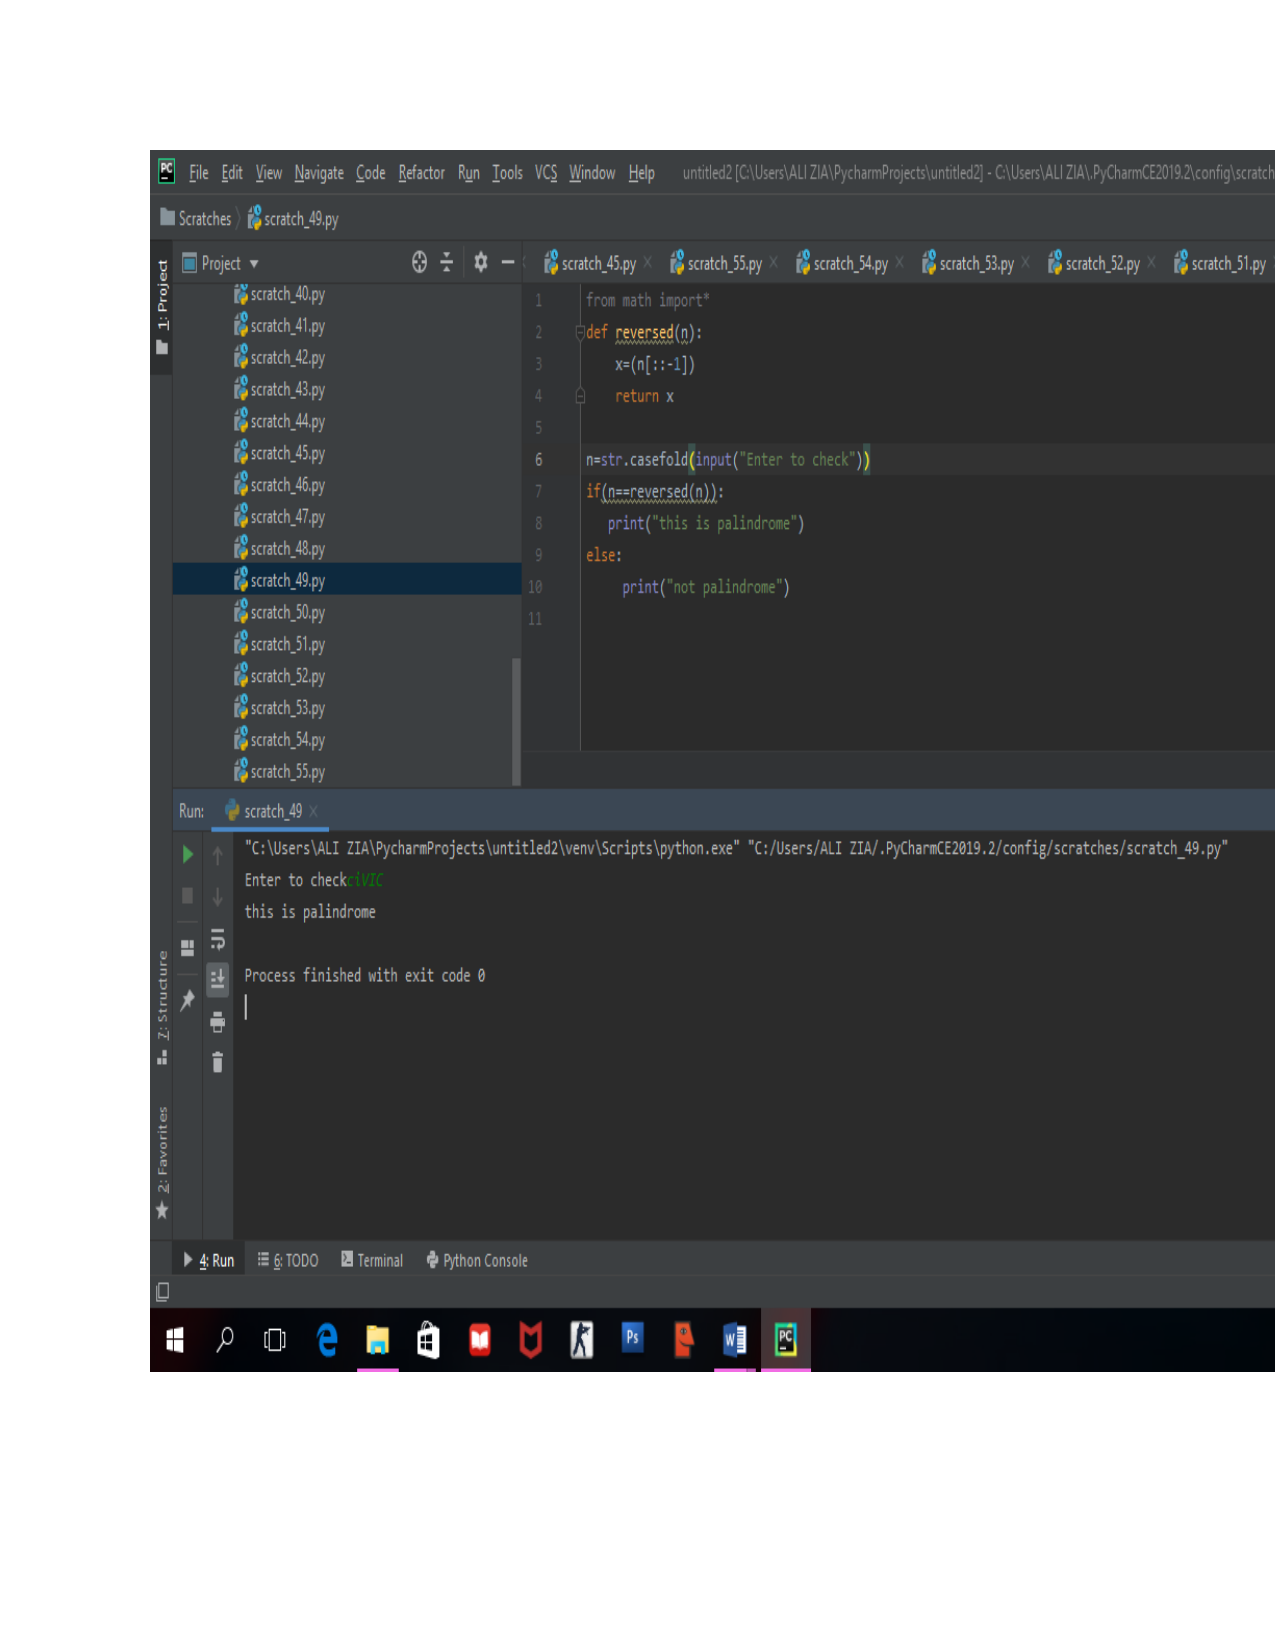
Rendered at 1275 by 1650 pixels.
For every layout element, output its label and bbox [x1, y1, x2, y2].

picture [150, 150, 1275, 1372]
